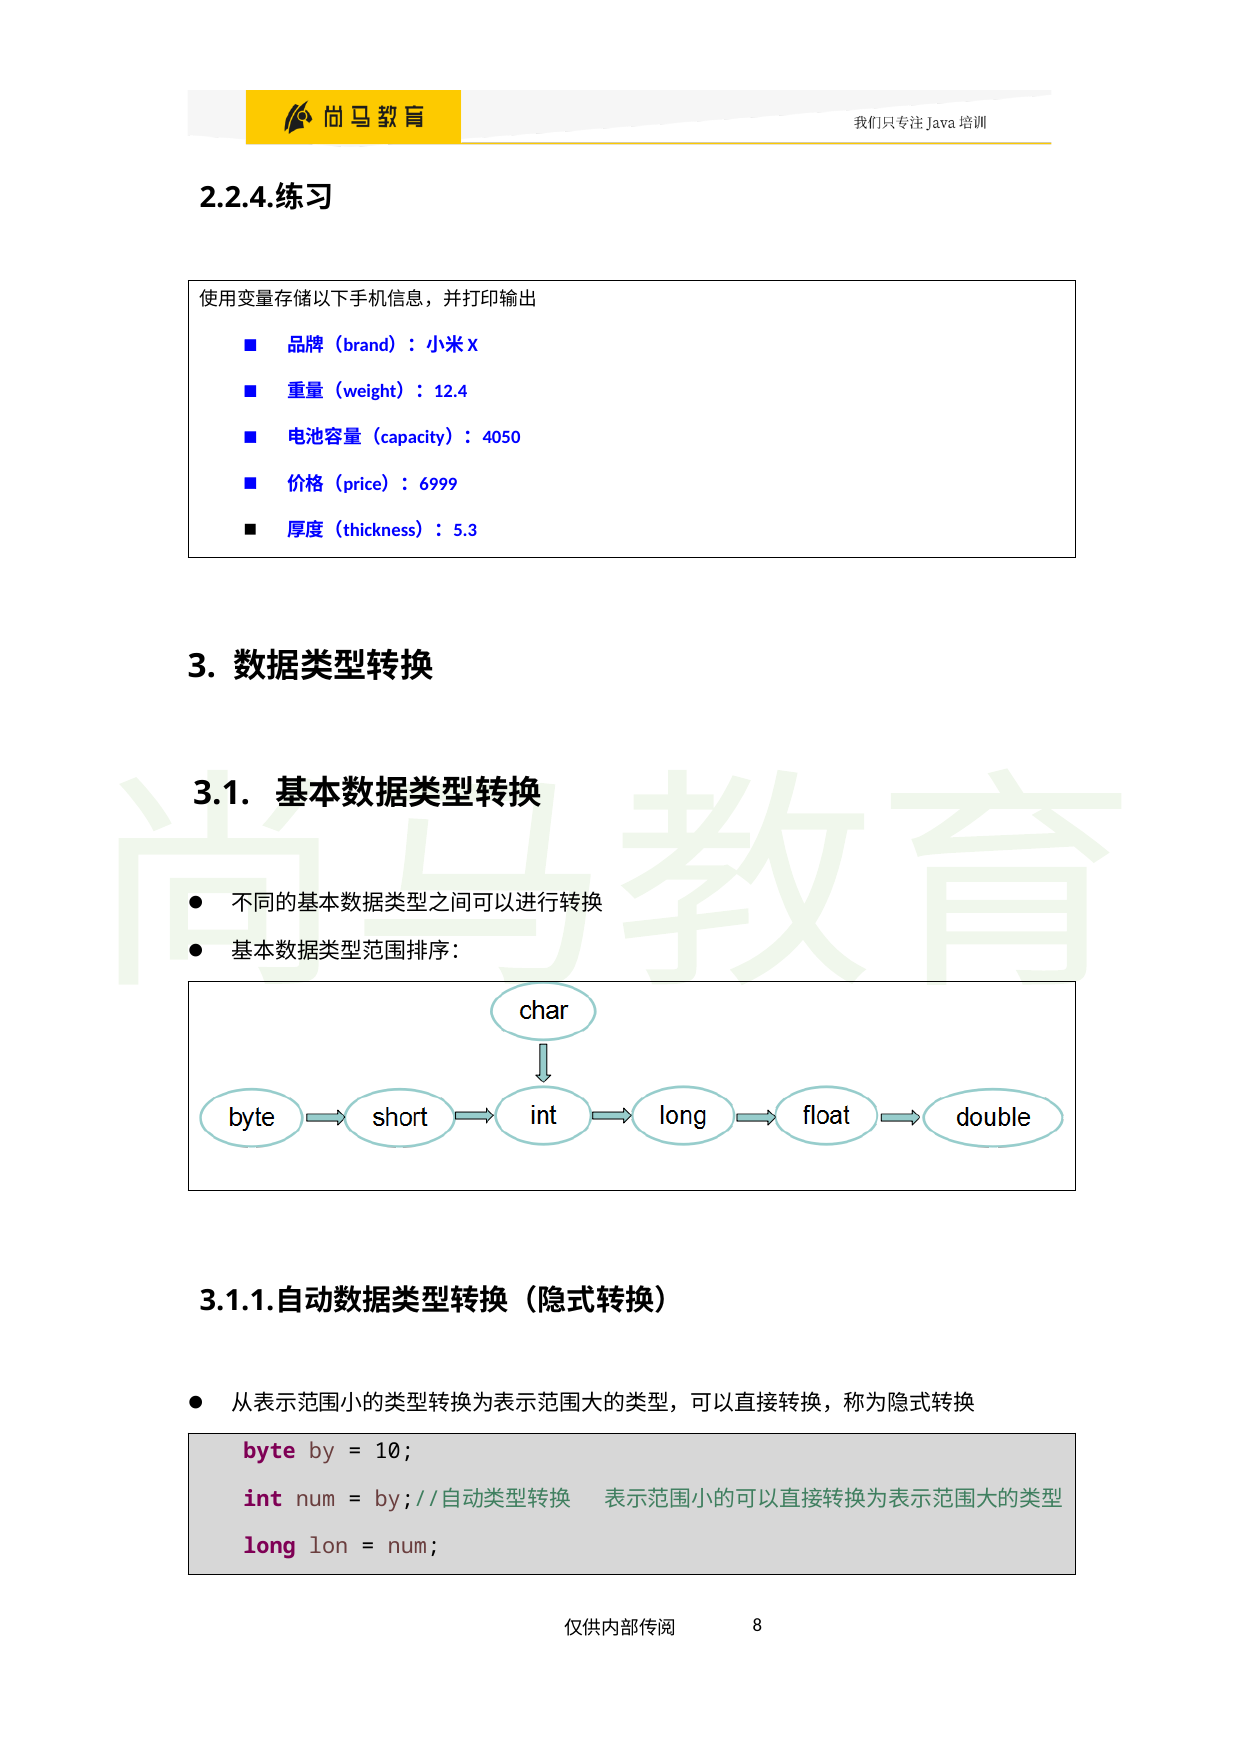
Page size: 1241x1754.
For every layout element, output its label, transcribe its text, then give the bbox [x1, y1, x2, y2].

subtitle 基本数据类型转换 [193, 757, 1053, 822]
list 基本数据类型范围排序： [187, 933, 1053, 965]
table_header byte by = 10; int num = by;//自动类型转换 表示范围小的可以直接转换为表示范围大的类型 long lon = num; double dou = lon; System.out.println(dou); [189, 1434, 1075, 1574]
subtitle 数据类型转换 [187, 631, 1053, 696]
subtitle 自动数据类型转换（隐式转换） [199, 1266, 1053, 1331]
list 不同的基本数据类型之间可以进行转换 [187, 884, 1053, 917]
picture [187, 90, 1052, 147]
list 从表示范围小的类型转换为表示范围大的类型，可以直接转换，称为隐式转换 [187, 1384, 1053, 1417]
subtitle 练习 [199, 162, 1053, 227]
table_header [189, 982, 1075, 1189]
picture [199, 982, 1064, 1148]
table_header 使用变量存储以下手机信息，并打印输出 品牌（brand）：小米X 重量（weight）：12.4 电池容量（capacity）：4050 价格（price）：6999 厚度（thickness）：5.3 [189, 281, 1075, 557]
